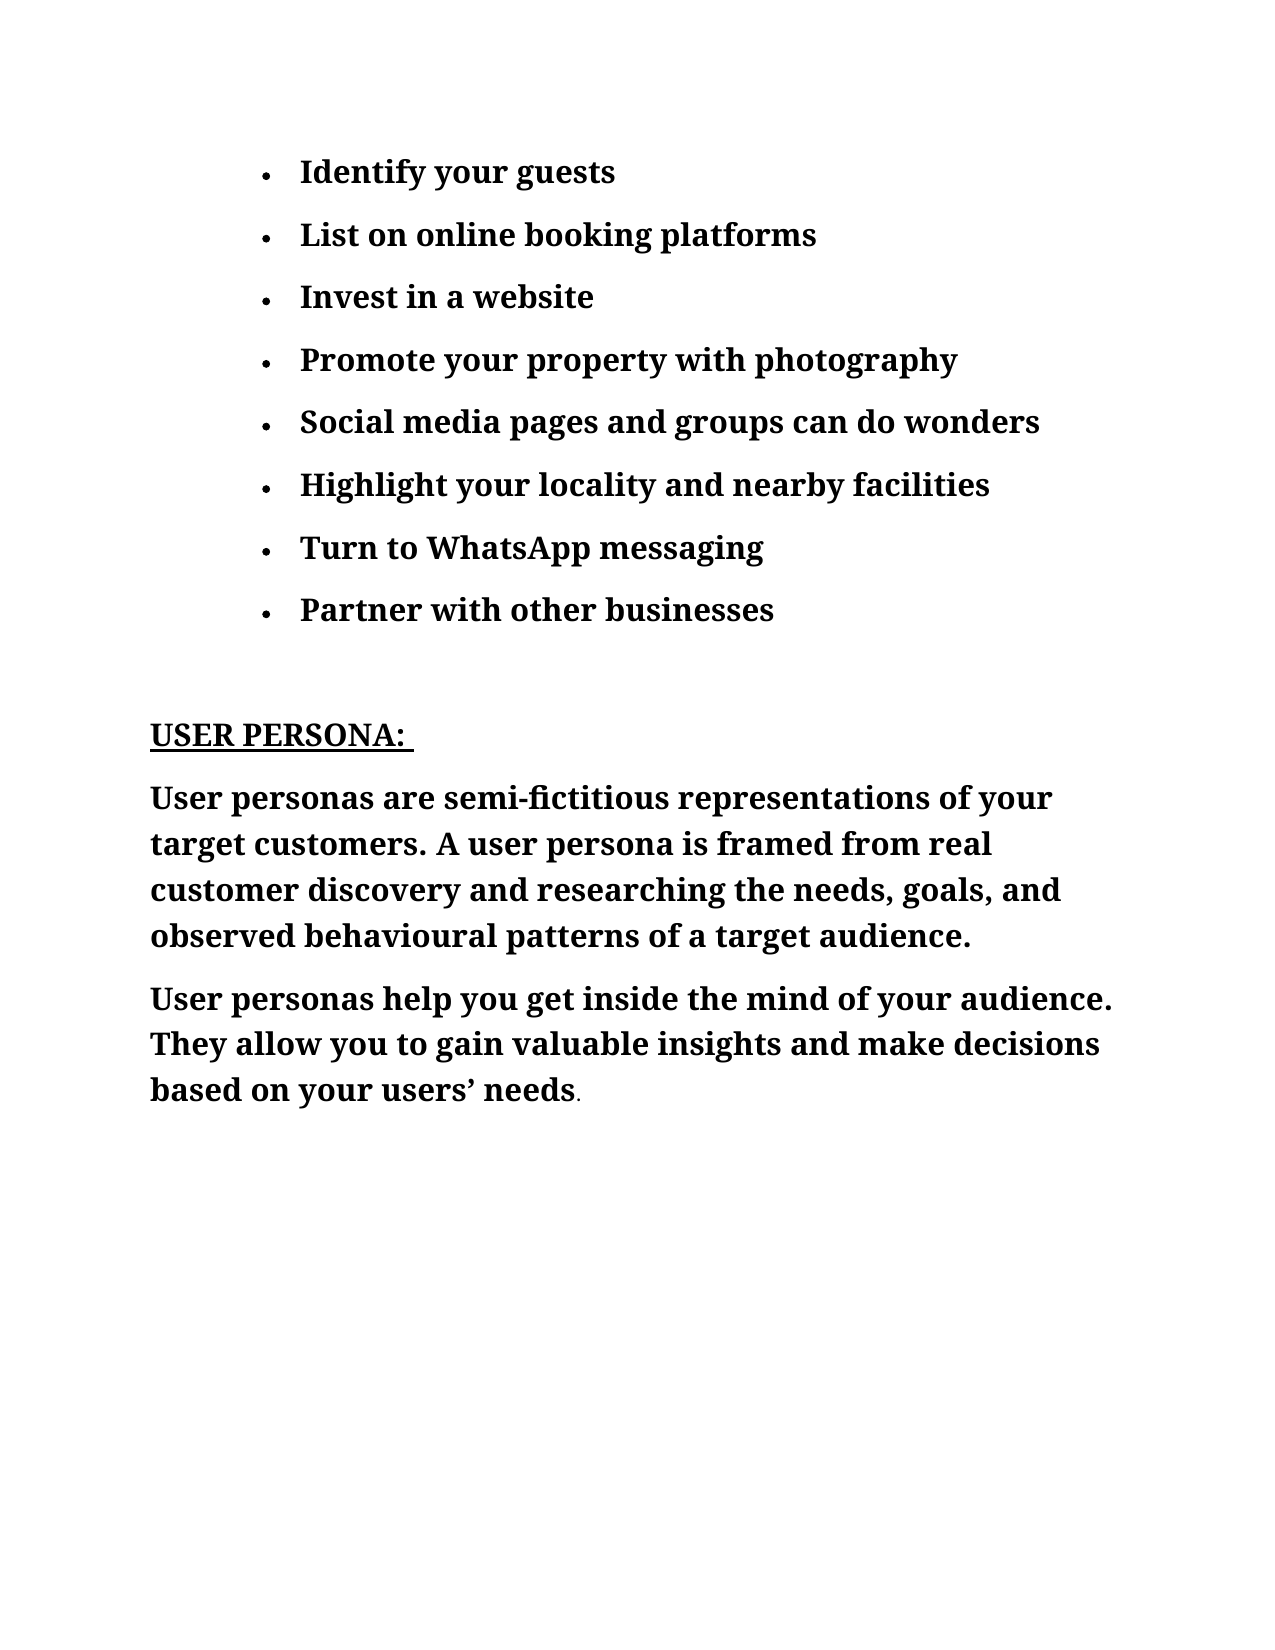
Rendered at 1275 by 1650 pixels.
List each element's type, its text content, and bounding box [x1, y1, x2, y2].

list Highlight your locality and nearby facilities [262, 463, 1125, 506]
text User personas are semi-fictitious representations of your target customers. A user persona is framed from real customer discovery and researching the needs, goals, and observed behavioural patterns of a target audience. [150, 776, 1125, 956]
list Invest in a website [262, 275, 1125, 318]
text User personas help you get inside the mind of your audience. They allow you to gain valuable insights and make decisions based on your users’ needs. [150, 976, 1125, 1111]
list Partner with other businesses [262, 588, 1125, 631]
list List on online booking platforms [262, 213, 1125, 255]
list Promote your property with photography [262, 338, 1125, 380]
text USER PERSONA: [150, 713, 1125, 756]
list Turn to WhatsApp messaging [262, 526, 1125, 568]
list Identify your guests [262, 150, 1125, 193]
list Social media pages and groups can do wonders [262, 400, 1125, 443]
